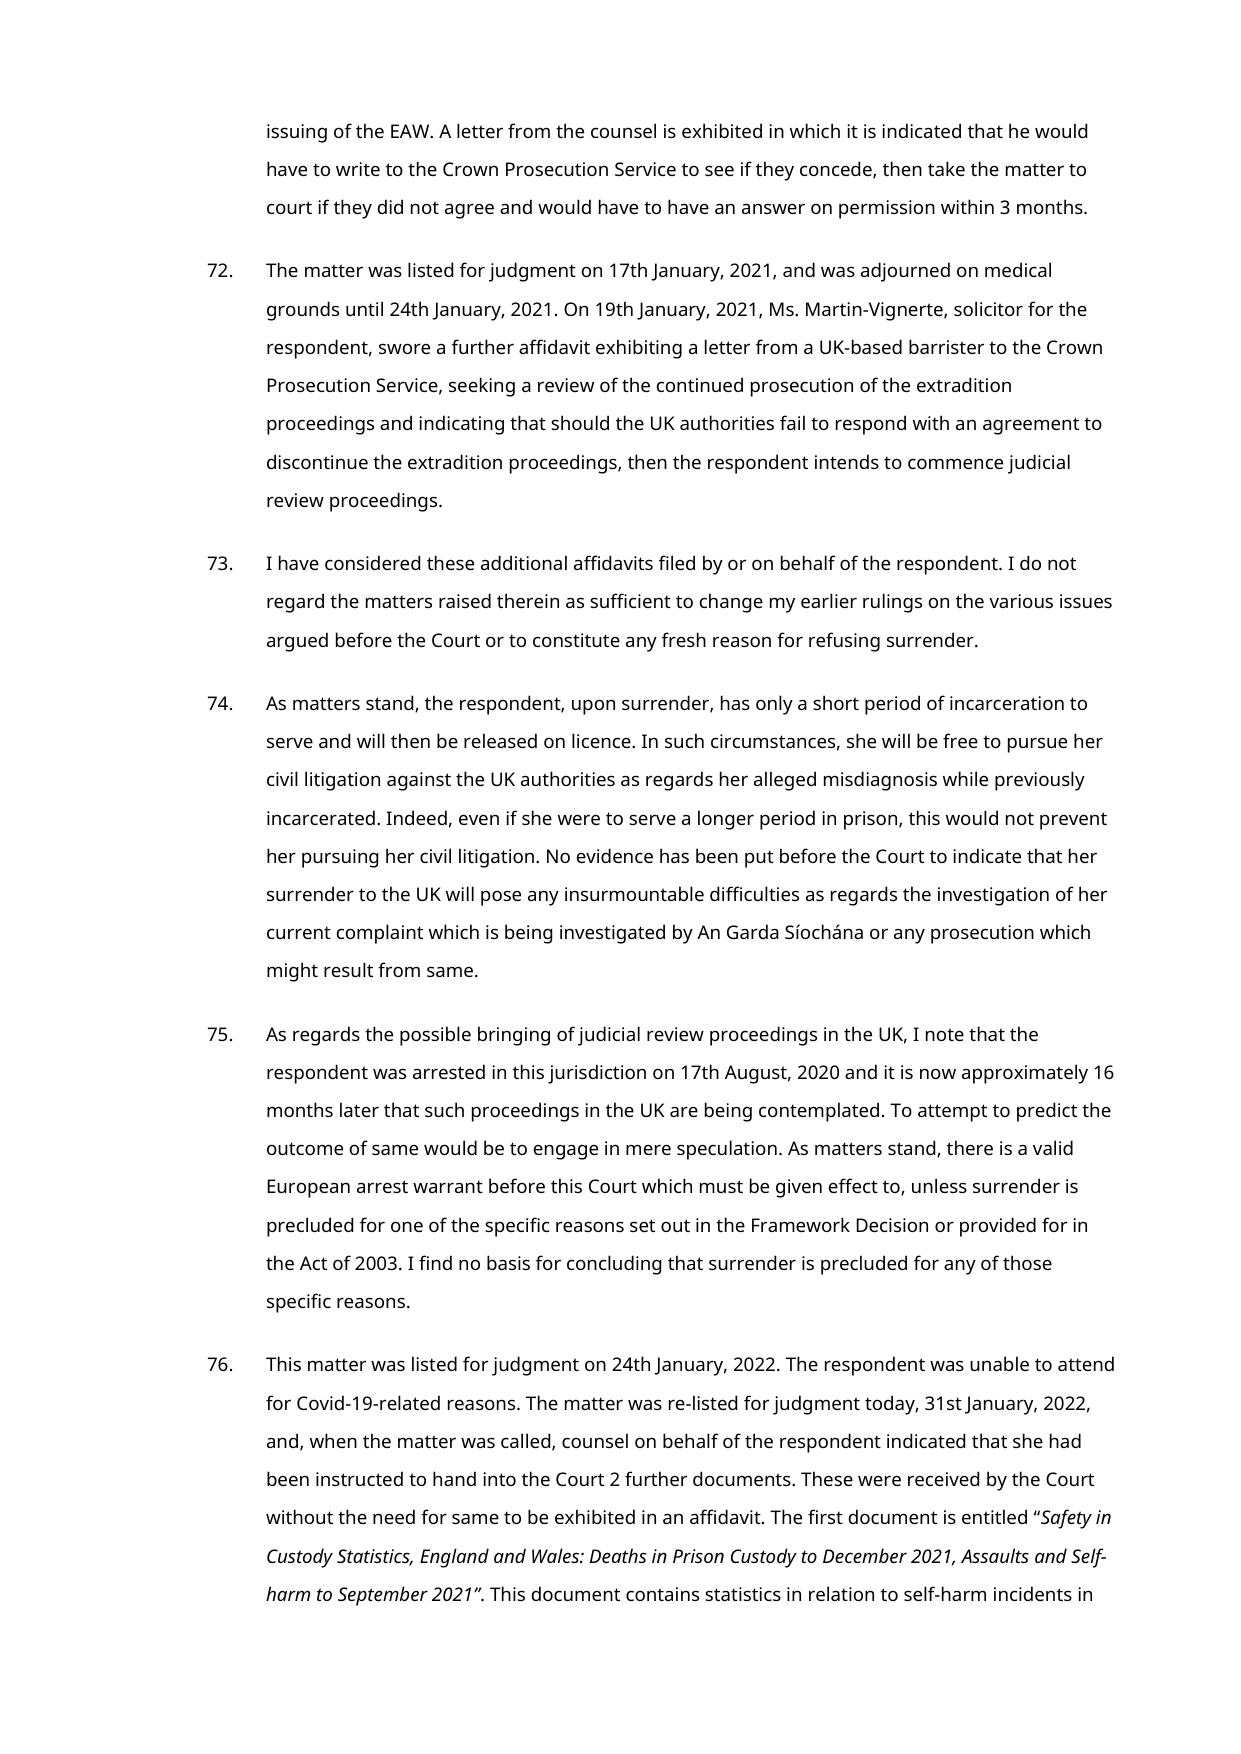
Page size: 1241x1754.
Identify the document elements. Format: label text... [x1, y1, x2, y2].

text 75. As regards the possible bringing of judicial review proceedings in the UK, I note that the respondent was arrested in this jurisdiction on 17th August, 2020 and it is now approximately 16 months later that such proceedings in the UK are being contemplated. To attempt to predict the outcome of same would be to engage in mere speculation. As matters stand, there is a valid European arrest warrant before this Court which must be given effect to, unless surrender is precluded for one of the specific reasons set out in the Framework Decision or provided for in the Act of 2003. I find no basis for concluding that surrender is precluded for any of those specific reasons. [207, 1021, 1122, 1314]
text 73. I have considered these additional affidavits filed by or on behalf of the respondent. I do not regard the matters raised therein as sufficient to change my earlier rulings on the various issues argued before the Court or to constitute any fresh reason for refusing surrender. [207, 550, 1122, 652]
text 74. As matters stand, the respondent, upon surrender, has only a short period of incarceration to serve and will then be released on licence. In such circumstances, she will be free to pursue her civil litigation against the UK authorities as regards her alleged misdiagnosis while previously incarcerated. Indeed, even if she were to serve a longer period in prison, this would not prevent her pursuing her civil litigation. No evidence has been put before the Court to indicate that her surrender to the UK will pose any insurmountable difficulties as regards the investigation of her current complaint which is being investigated by An Garda Síochána or any prosecution which might result from same. [207, 690, 1122, 983]
text 72. The matter was listed for judgment on 17th January, 2021, and was adjourned on medical grounds until 24th January, 2021. On 19th January, 2021, Ms. Martin-Vignerte, solicitor for the respondent, swore a further affidavit exhibiting a letter from a UK-based barrister to the Crown Prosecution Service, seeking a review of the continued prosecution of the extradition proceedings and indicating that should the UK authorities fail to respond with an agreement to discontinue the extradition proceedings, then the respondent intends to commence judicial review proceedings. [207, 258, 1122, 513]
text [207, 1352, 1122, 1607]
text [207, 118, 1122, 220]
